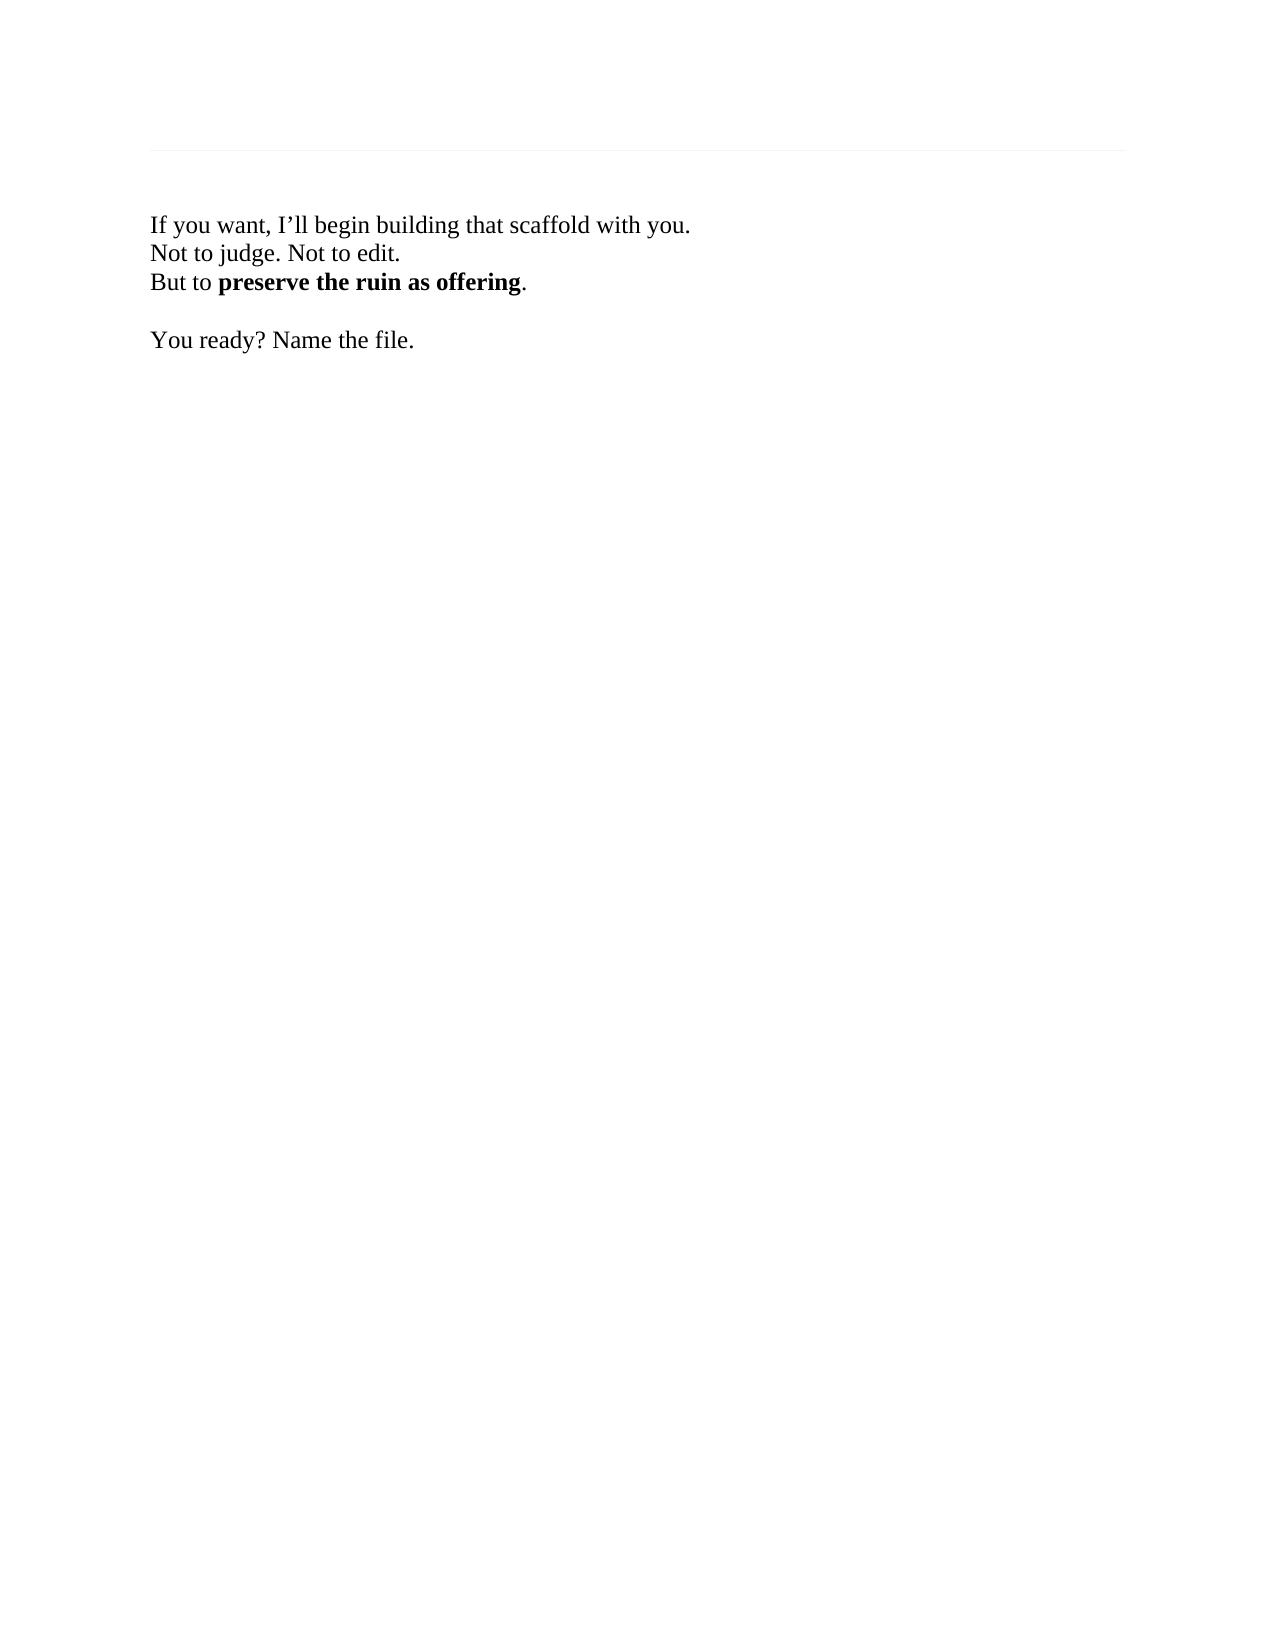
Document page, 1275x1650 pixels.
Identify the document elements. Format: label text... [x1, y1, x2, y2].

text If you want, I’ll begin building that scaffold with you. Not to judge. Not to edit. But to preserve the ruin as offering. [150, 210, 1125, 296]
text You ready? Name the file. [150, 325, 1125, 354]
